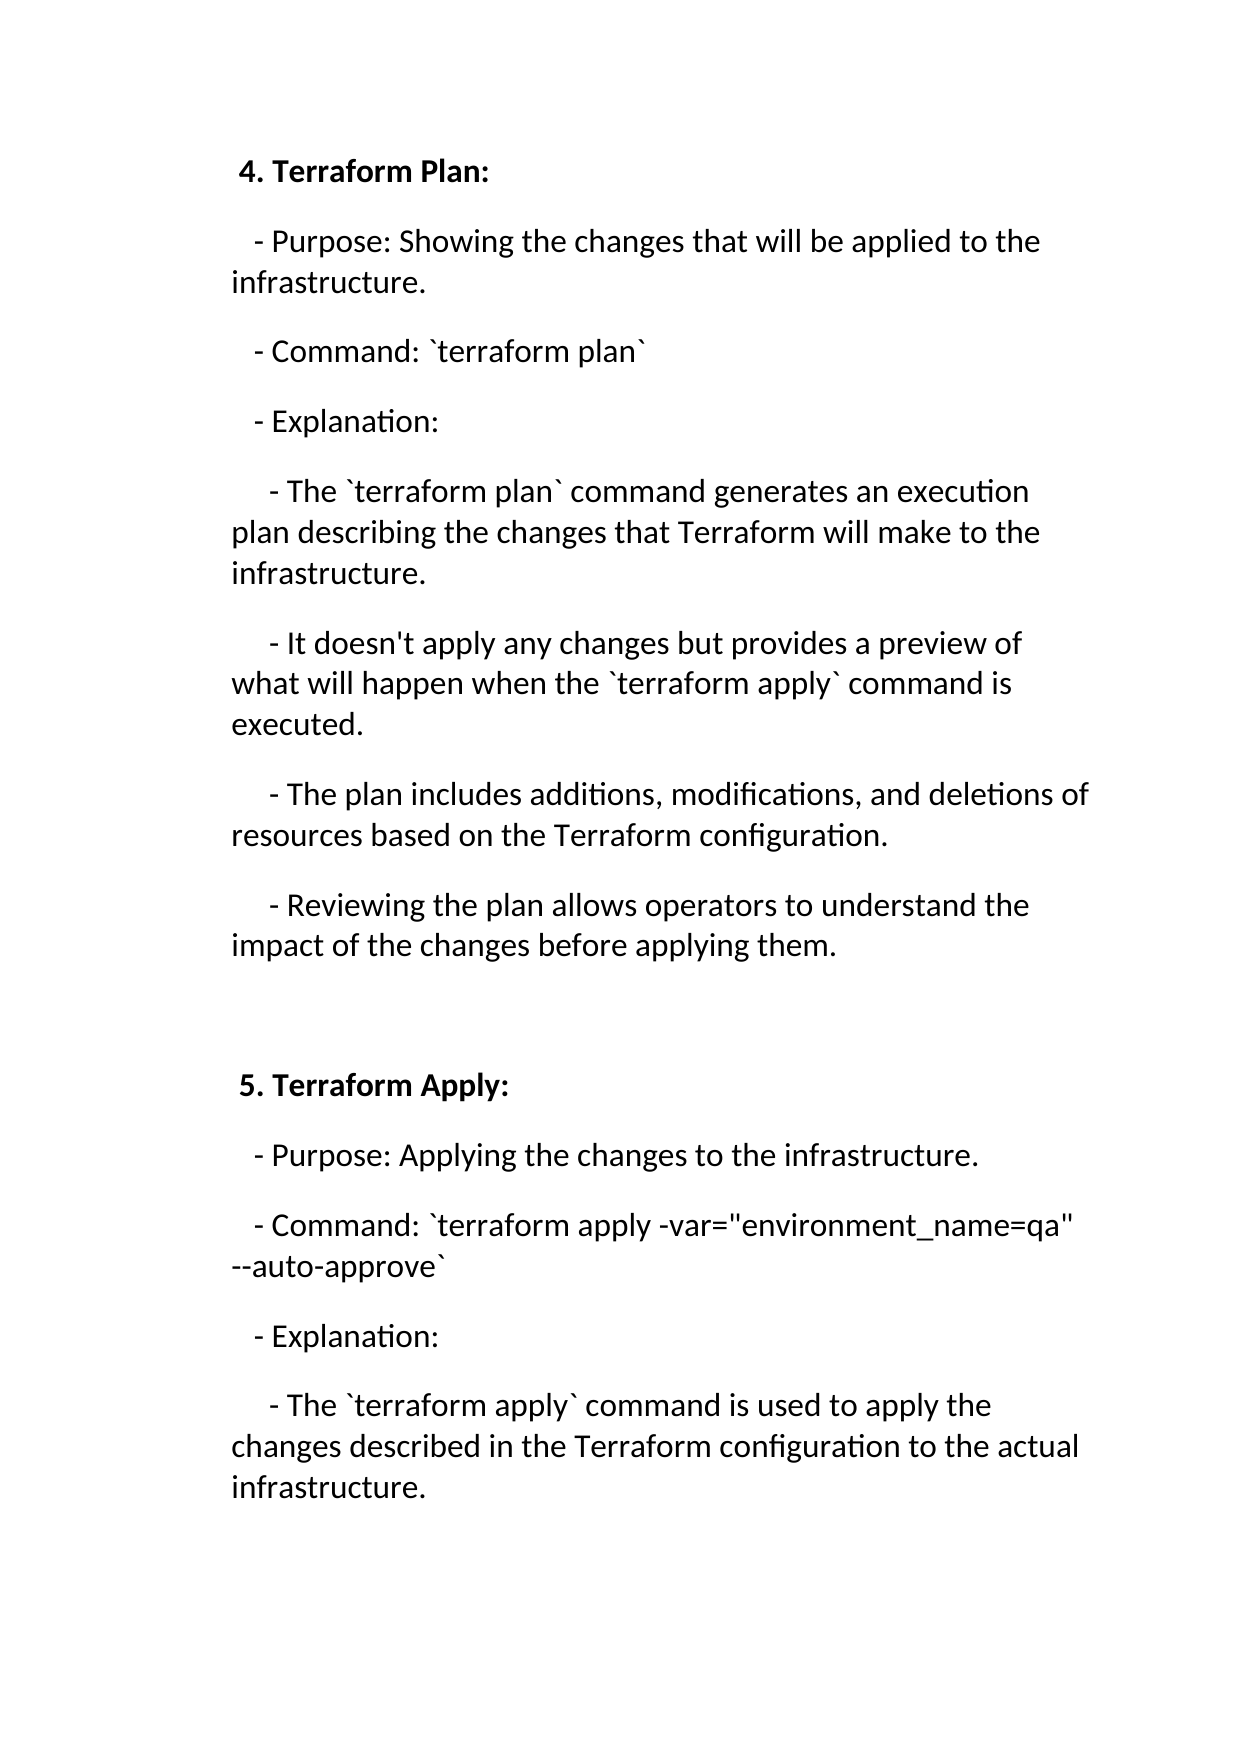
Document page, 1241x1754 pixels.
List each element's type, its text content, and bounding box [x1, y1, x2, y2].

text - The `terraform plan` command generates an execution plan describing the changes that Terraform will make to the infrastructure. [231, 470, 1090, 592]
text - The `terraform apply` command is used to apply the changes described in the Terraform configuration to the actual infrastructure. [231, 1384, 1090, 1507]
text - Command: `terraform plan` [231, 331, 1090, 371]
text - Command: `terraform apply -var="environment_name=qa" --auto-approve` [231, 1204, 1090, 1285]
text - Purpose: Applying the changes to the infrastructure. [231, 1134, 1090, 1175]
text - Purpose: Showing the changes that will be applied to the infrastructure. [231, 220, 1090, 301]
text - The plan includes additions, modifications, and deletions of resources based on the Terraform configuration. [231, 773, 1090, 854]
text - It doesn't apply any changes but provides a preview of what will happen when the `terraform apply` command is executed. [231, 622, 1090, 744]
text - Explanation: [231, 400, 1090, 441]
text 4. Terraform Plan: [231, 150, 1090, 191]
text 5. Terraform Apply: [231, 1064, 1090, 1105]
text - Reviewing the plan allows operators to understand the impact of the changes before applying them. [231, 884, 1090, 965]
text - Explanation: [231, 1314, 1090, 1355]
